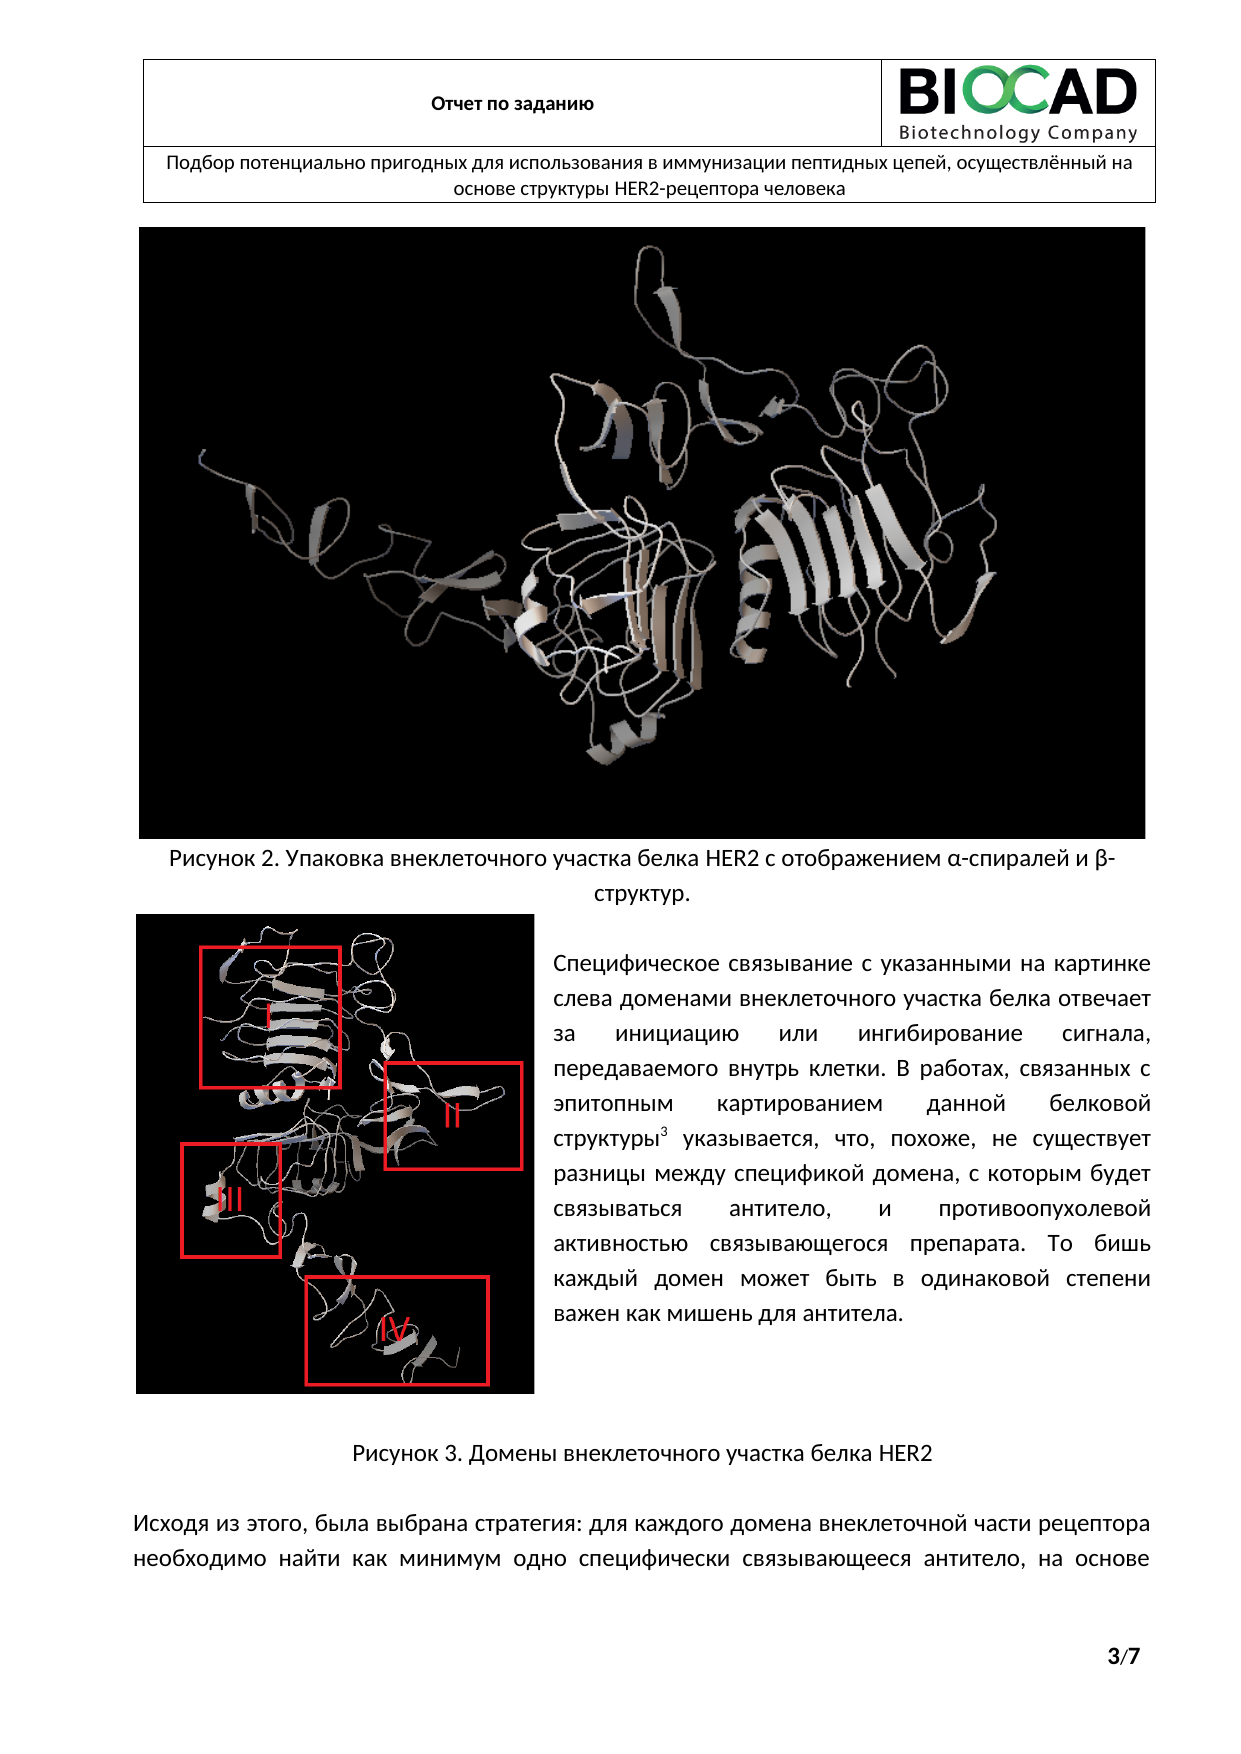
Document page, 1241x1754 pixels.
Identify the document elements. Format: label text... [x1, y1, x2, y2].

picture [136, 914, 535, 1395]
picture [139, 227, 1146, 839]
text Рисунок 2. Упаковка внеклеточного участка белка HER2 с отображением α-спиралей и β-структур. [133, 842, 1152, 908]
picture [900, 63, 1137, 143]
text Рисунок 3. Домены внеклеточного участка белка HER2 [133, 1437, 1152, 1468]
text Специфическое связывание с указанными на картинке слева доменами внеклеточного участка белка отвечает за инициацию или ингибирование сигнала, передаваемого внутрь клетки. В работах, связанных с эпитопным картированием данной белковой структуры3 указывается, что, похоже, не существует разницы между спецификой домена, с которым будет связываться антитело, и противоопухолевой активностью связывающегося препарата. То бишь каждый домен может быть в одинаковой степени важен как мишень для антитела. [535, 947, 1152, 1328]
